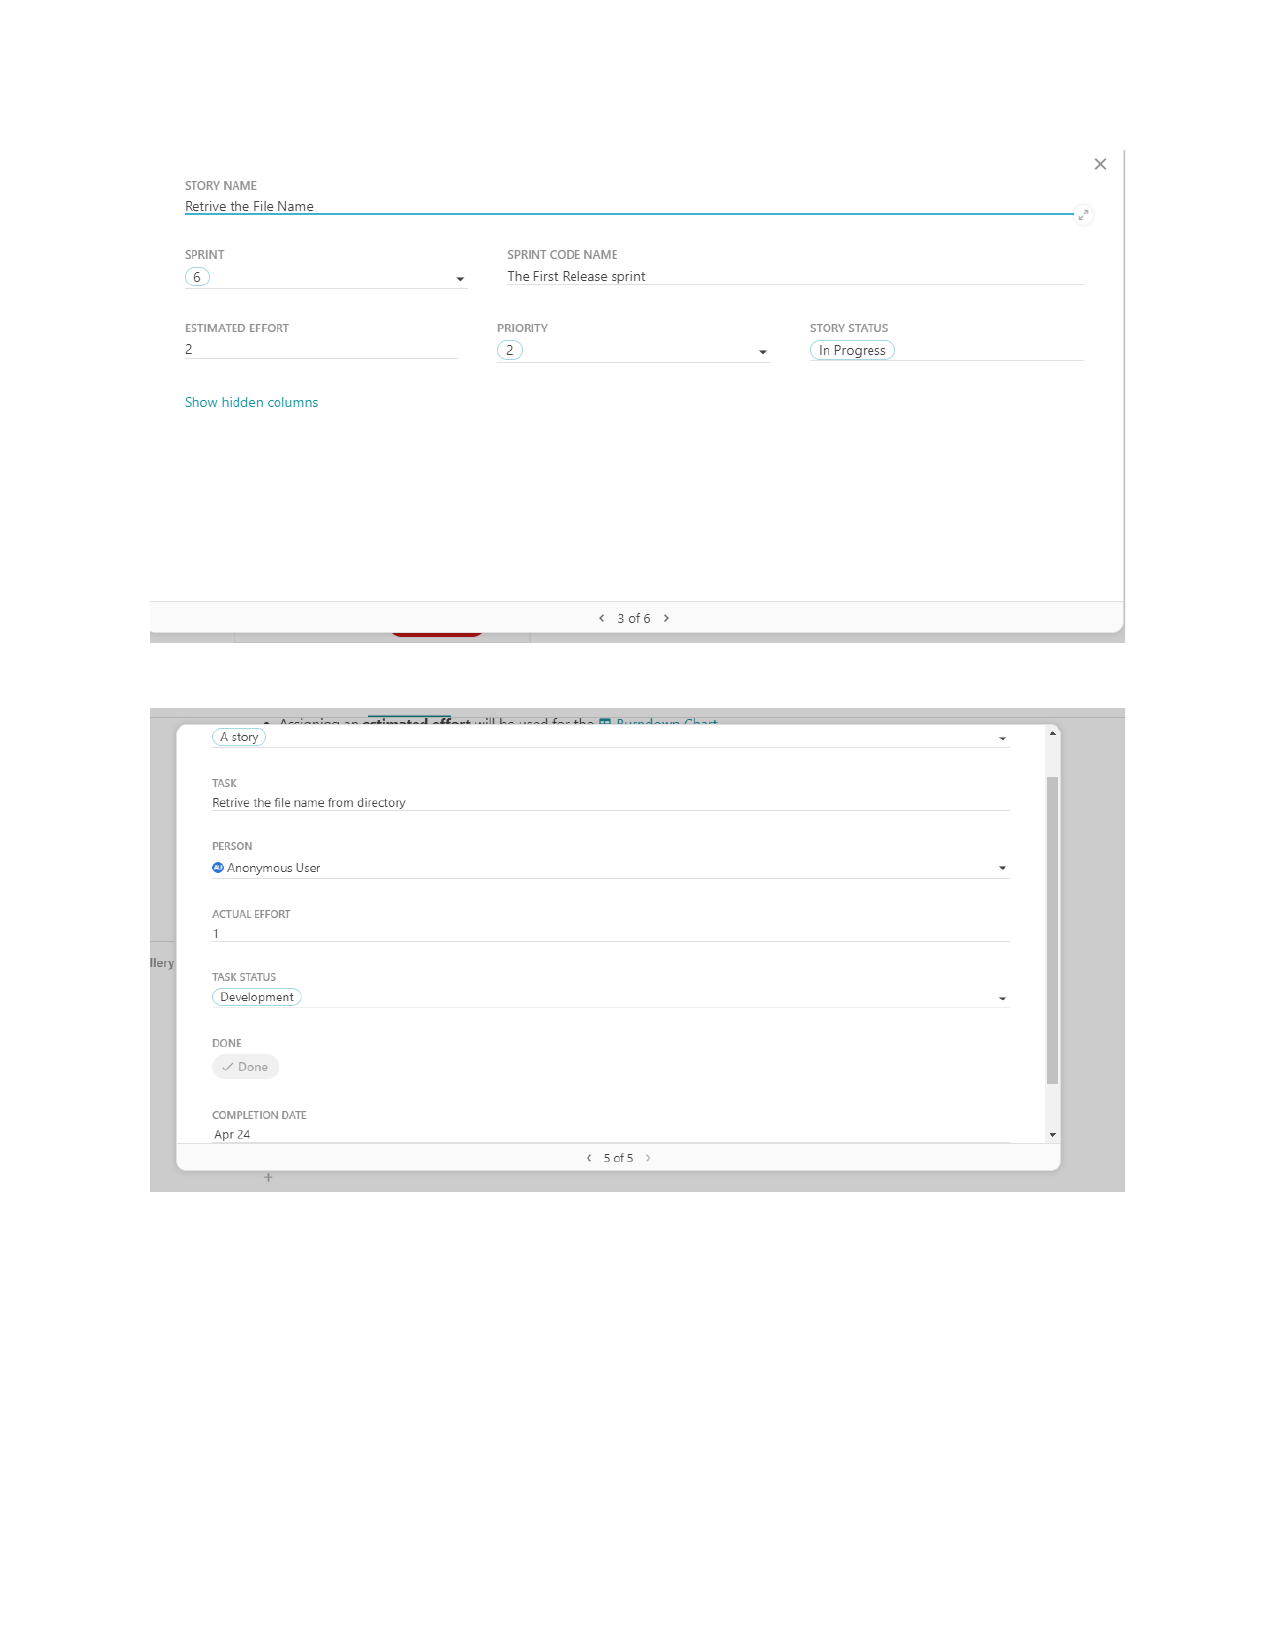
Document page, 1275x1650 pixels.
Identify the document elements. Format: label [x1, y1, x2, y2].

picture [150, 150, 1125, 643]
picture [150, 708, 1125, 1192]
